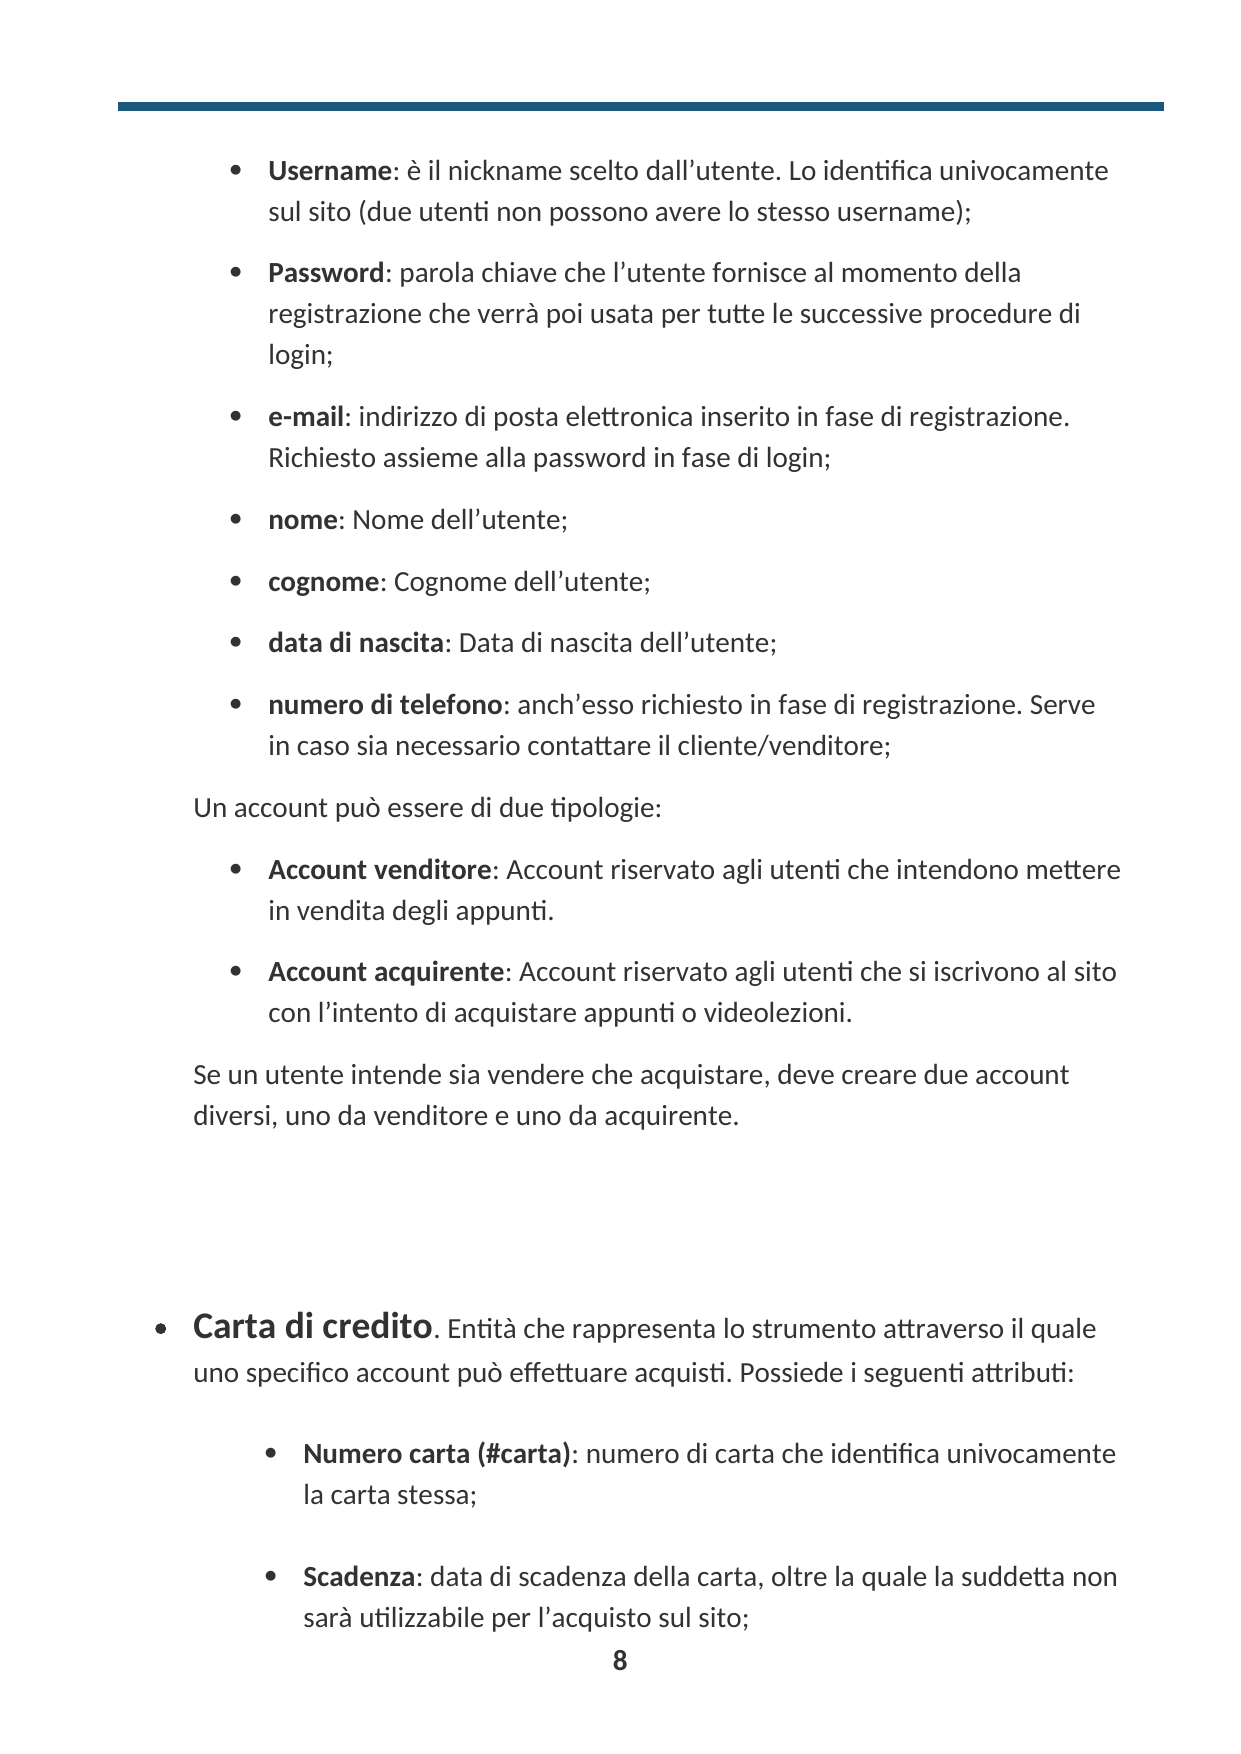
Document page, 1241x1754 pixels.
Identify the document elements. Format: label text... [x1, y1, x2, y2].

list numero di telefono: anch’esso richiesto in fase di registrazione. Serve in caso sia necessario contattare il cliente/venditore; [231, 686, 1122, 763]
list Scadenza: data di scadenza della carta, oltre la quale la suddetta non sarà utilizzabile per l’acquisto sul sito; [266, 1558, 1122, 1635]
list Numero carta (#carta): numero di carta che identifica univocamente la carta stessa; [266, 1436, 1122, 1512]
list Account acquirente: Account riservato agli utenti che si iscrivono al sito con l’intento di acquistare appunti o videolezioni. [231, 953, 1122, 1030]
list cognome: Cognome dell’utente; [231, 563, 1122, 598]
list Carta di credito. Entità che rappresenta lo strumento attraverso il quale uno specifico account può effettuare acquisti. Possiede i seguenti attributi: [156, 1302, 1122, 1389]
list Account venditore: Account riservato agli utenti che intendono mettere in vendita degli appunti. [231, 851, 1122, 927]
list data di nascita: Data di nascita dell’utente; [231, 624, 1122, 660]
text Se un utente intende sia vendere che acquistare, deve creare due account diversi, uno da venditore e uno da acquirente. [193, 1056, 1122, 1133]
list Password: parola chiave che l’utente fornisce al momento della registrazione che verrà poi usata per tutte le successive procedure di login; [231, 254, 1122, 372]
list Username: è il nickname scelto dall’utente. Lo identifica univocamente sul sito (due utenti non possono avere lo stesso username); [231, 152, 1122, 228]
text Un account può essere di due tipologie: [193, 789, 1122, 824]
list e-mail: indirizzo di posta elettronica inserito in fase di registrazione. Richiesto assieme alla password in fase di login; [231, 398, 1122, 475]
list nome: Nome dell’utente; [231, 501, 1122, 537]
